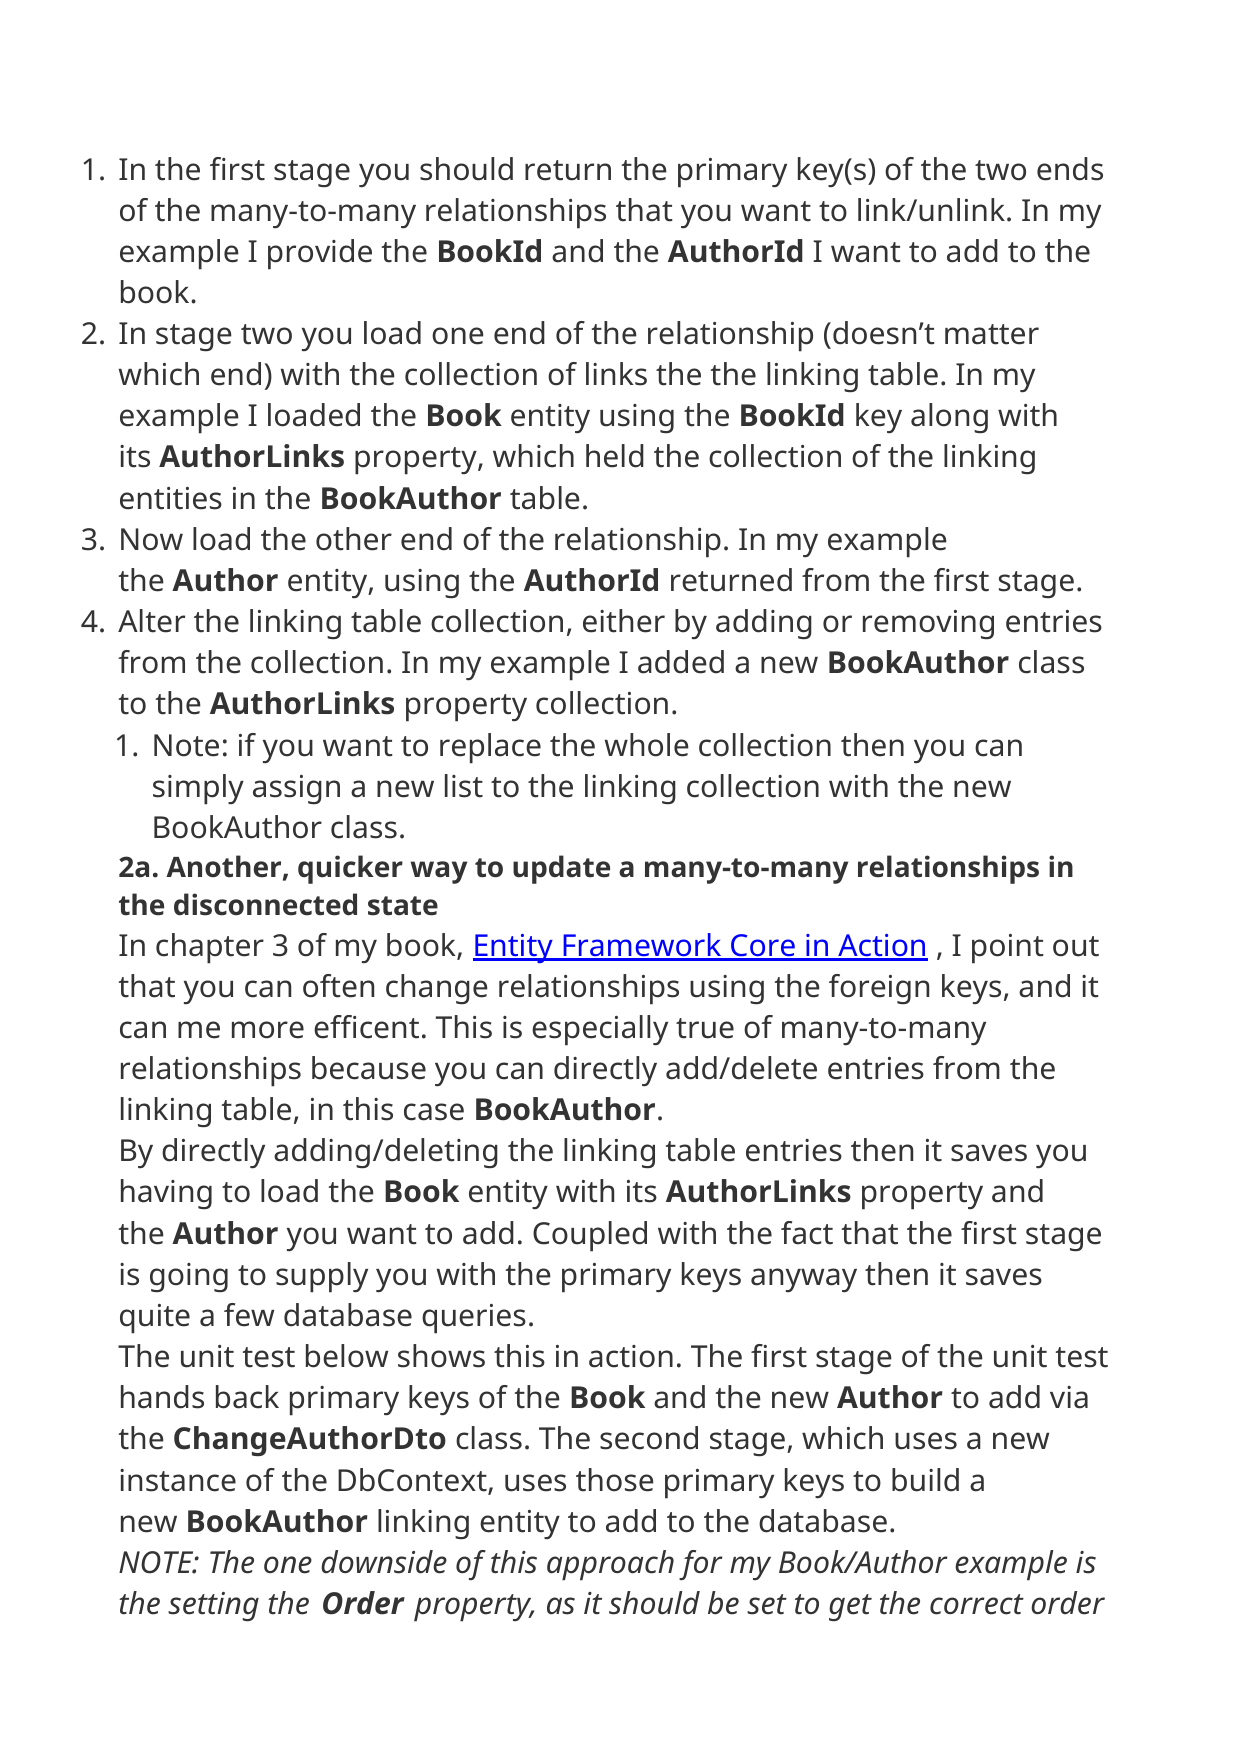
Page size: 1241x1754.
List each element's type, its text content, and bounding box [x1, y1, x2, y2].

text By directly adding/deleting the linking table entries then it saves you having to load the Book entity with its AuthorLinks property and the Author you want to add. Coupled with the fact that the first stage is going to supply you with the primary keys anyway then it saves quite a few database queries. [118, 1129, 1122, 1335]
text In chapter 3 of my book, Entity Framework Core in Action , I point out that you can often change relationships using the foreign keys, and it can me more efficent. This is especially true of many-to-many relationships because you can directly add/delete entries from the linking table, in this case BookAuthor. [118, 924, 1122, 1129]
text 2a. Another, quicker way to update a many-to-many relationships in the disconnected state [118, 847, 1122, 924]
text The unit test below shows this in action. The first stage of the unit test hands back primary keys of the Book and the new Author to add via the ChangeAuthorDto class. The second stage, which uses a new instance of the DbContext, uses those primary keys to build a new BookAuthor linking entity to add to the database. [118, 1335, 1122, 1541]
list Note: if you want to replace the whole collection then you can simply assign a new list to the linking collection with the new BookAuthor class. [114, 724, 1122, 847]
list In stage two you load one end of the relationship (doesn’t matter which end) with the collection of links the the linking table. In my example I loaded the Book entity using the BookId key along with its AuthorLinks property, which held the collection of the linking entities in the BookAuthor table. [81, 312, 1122, 518]
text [118, 1541, 1122, 1623]
list Now load the other end of the relationship. In my example the Author entity, using the AuthorId returned from the first stage. [81, 518, 1122, 600]
list Alter the linking table collection, either by adding or removing entries from the collection. In my example I added a new BookAuthor class to the AuthorLinks property collection. [81, 600, 1122, 724]
list In the first stage you should return the primary key(s) of the two ends of the many-to-many relationships that you want to link/unlink. In my example I provide the BookId and the AuthorId I want to add to the book. [81, 148, 1122, 312]
